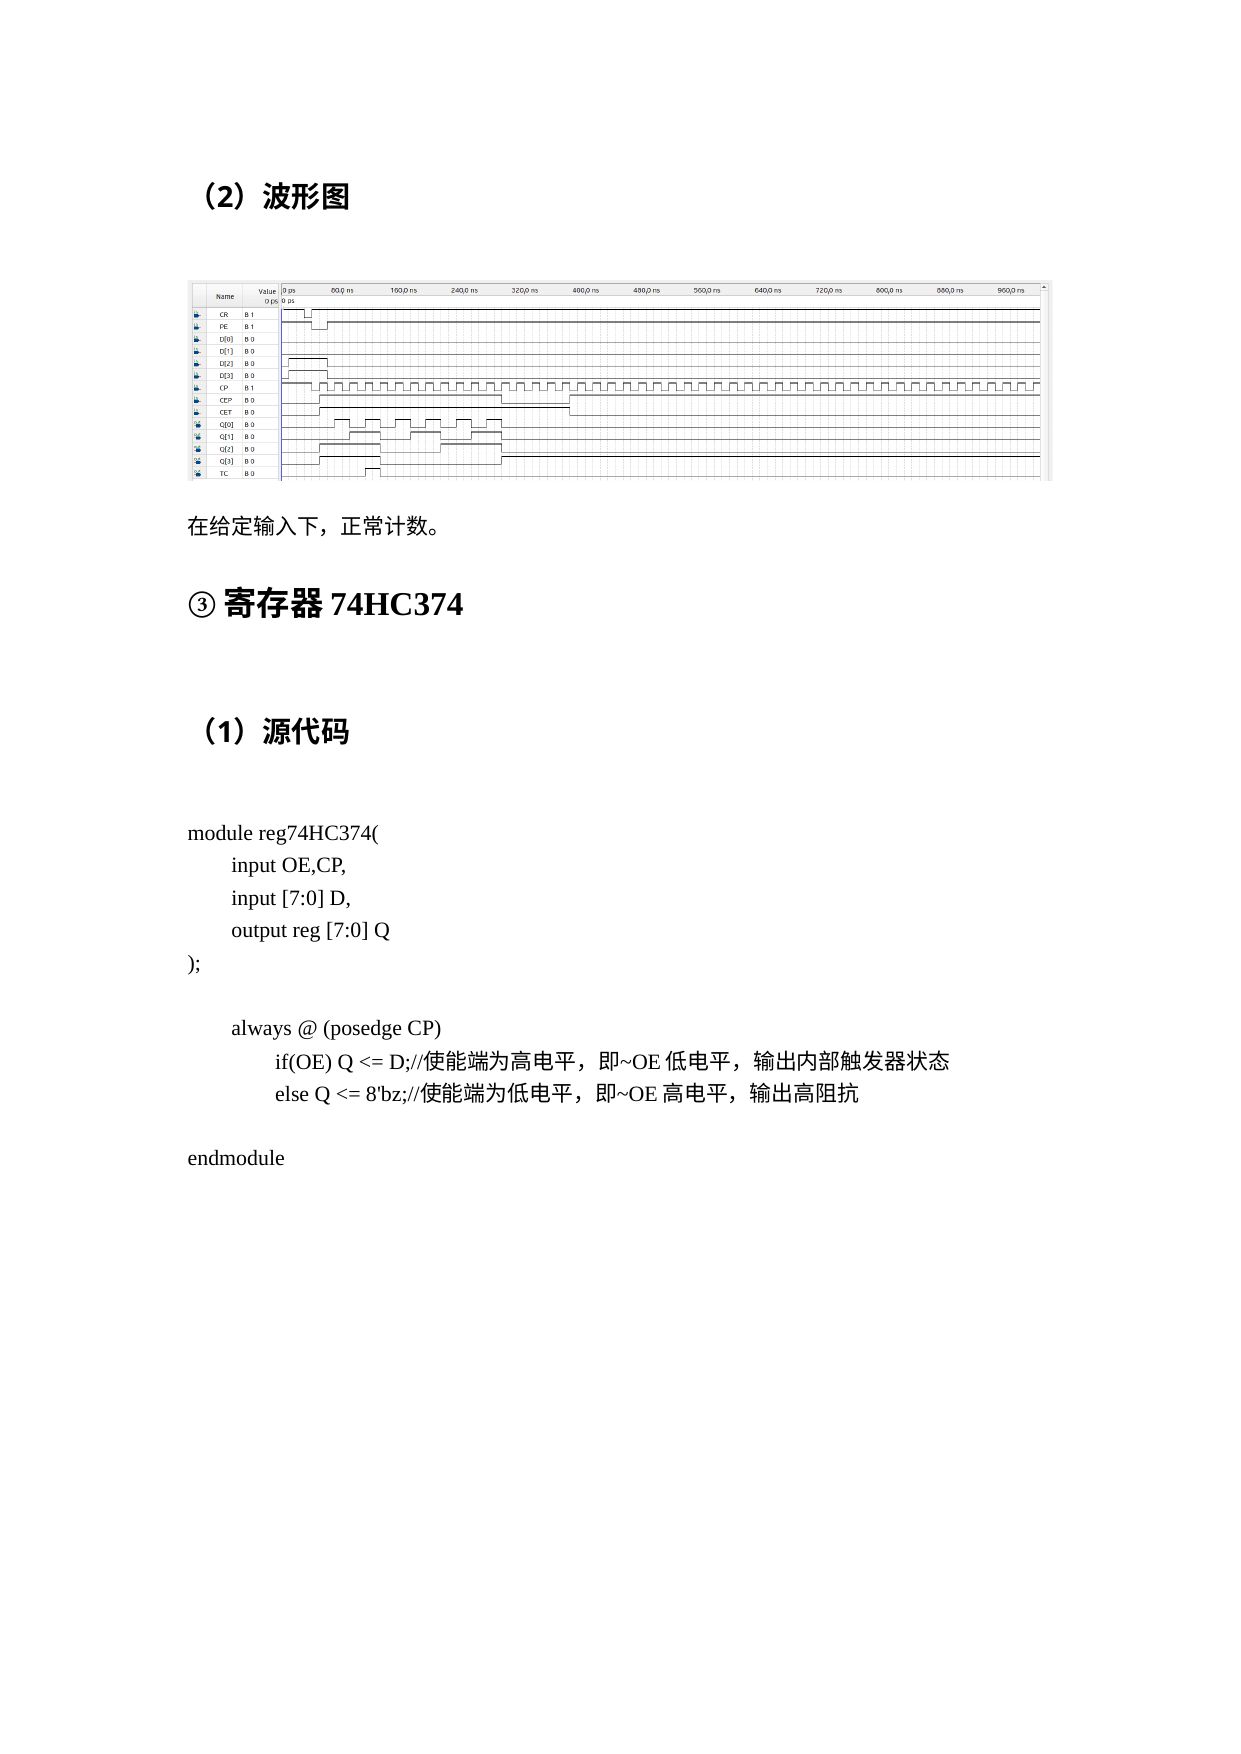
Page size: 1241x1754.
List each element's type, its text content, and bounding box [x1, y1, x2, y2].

text 在给定输入下，正常计数。 [187, 508, 1053, 541]
subtitle ③寄存器74HC374 [187, 568, 1053, 633]
picture [187, 280, 1053, 481]
subtitle （1）源代码 [187, 697, 1053, 762]
text if(OE) Q <= D;//使能端为高电平，即~OE低电平，输出内部触发器状态 [187, 1043, 1053, 1076]
subtitle （2）波形图 [187, 162, 1053, 227]
text else Q <= 8'bz;//使能端为低电平，即~OE高电平，输出高阻抗 [187, 1076, 1053, 1108]
text ); [187, 946, 1053, 978]
text endmodule [187, 1141, 1053, 1173]
text always @ (posedge CP) [187, 1011, 1053, 1043]
text output reg [7:0] Q [187, 913, 1053, 946]
text input OE,CP, [187, 848, 1053, 881]
text input [7:0] D, [187, 881, 1053, 913]
text module reg74HC374( [187, 816, 1053, 848]
